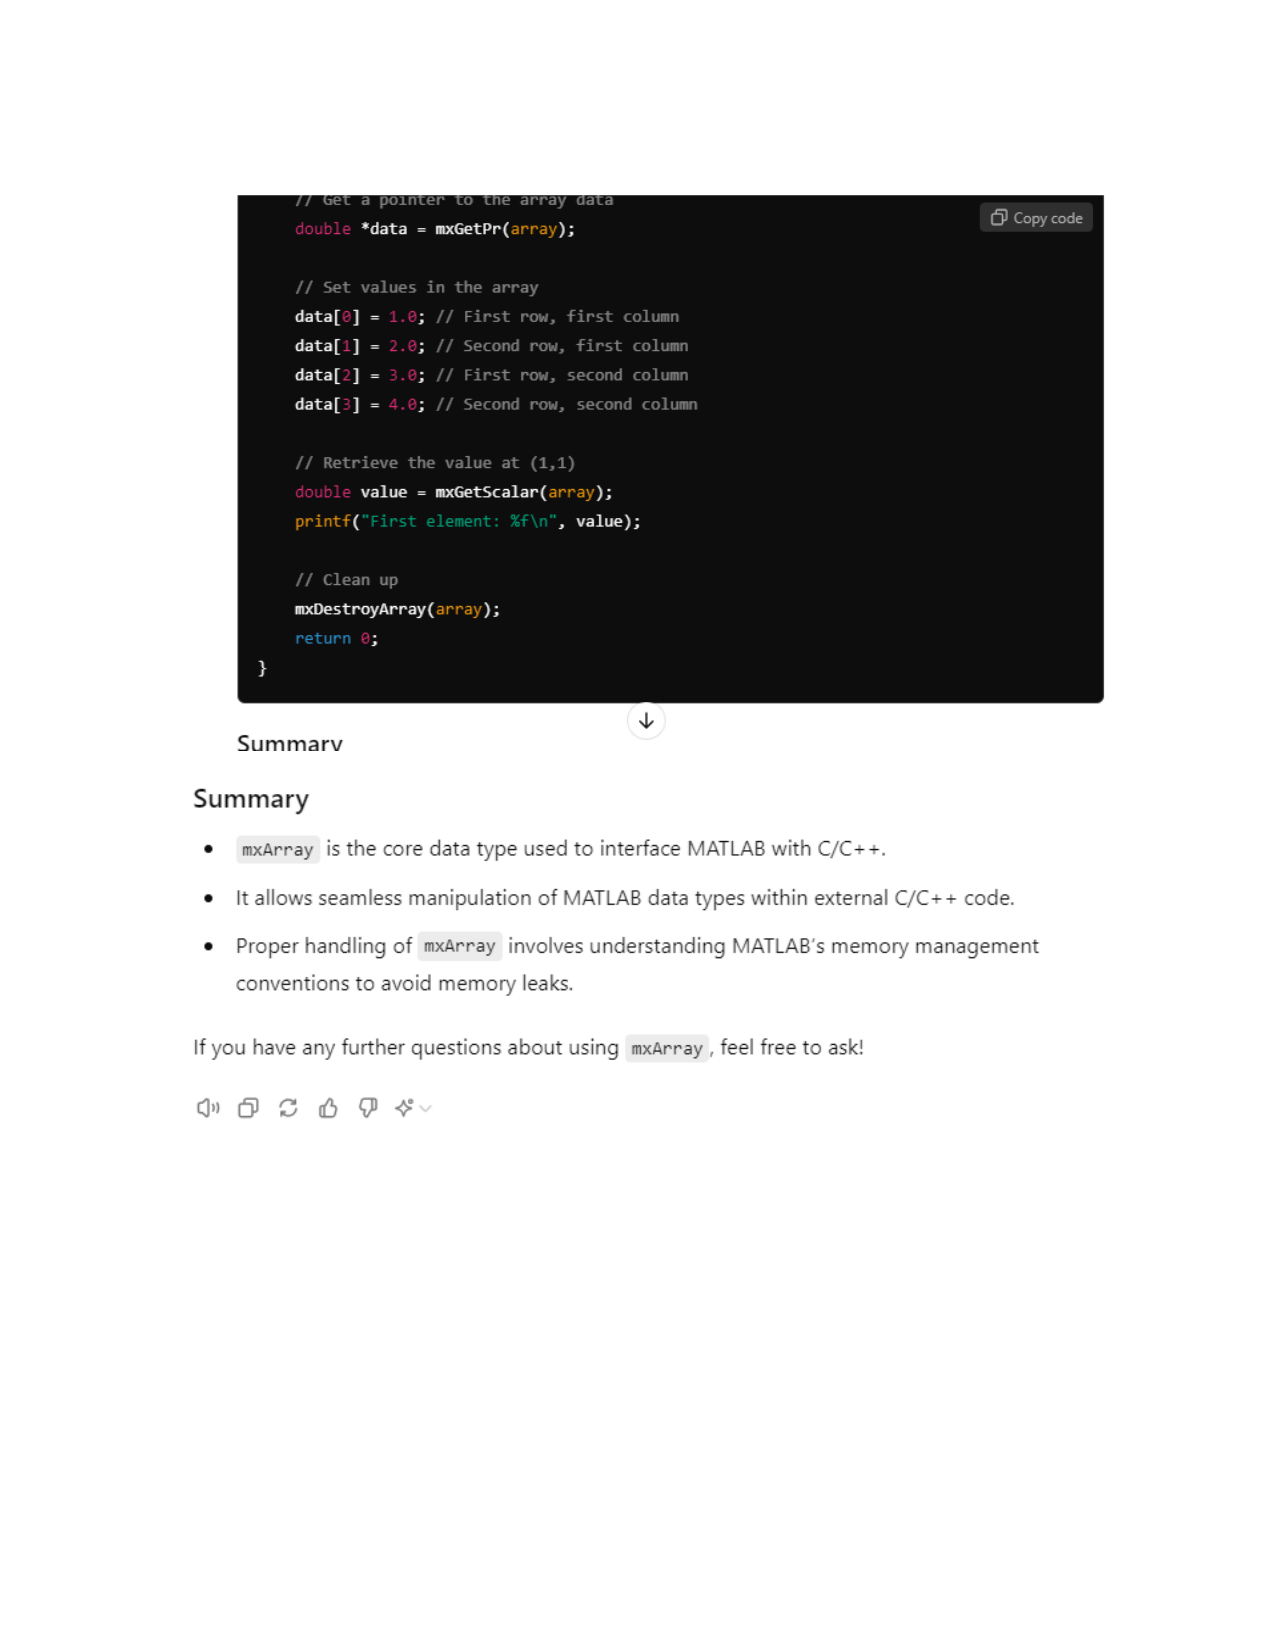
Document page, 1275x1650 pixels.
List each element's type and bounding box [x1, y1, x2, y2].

picture [150, 150, 1125, 751]
picture [150, 769, 1125, 1144]
